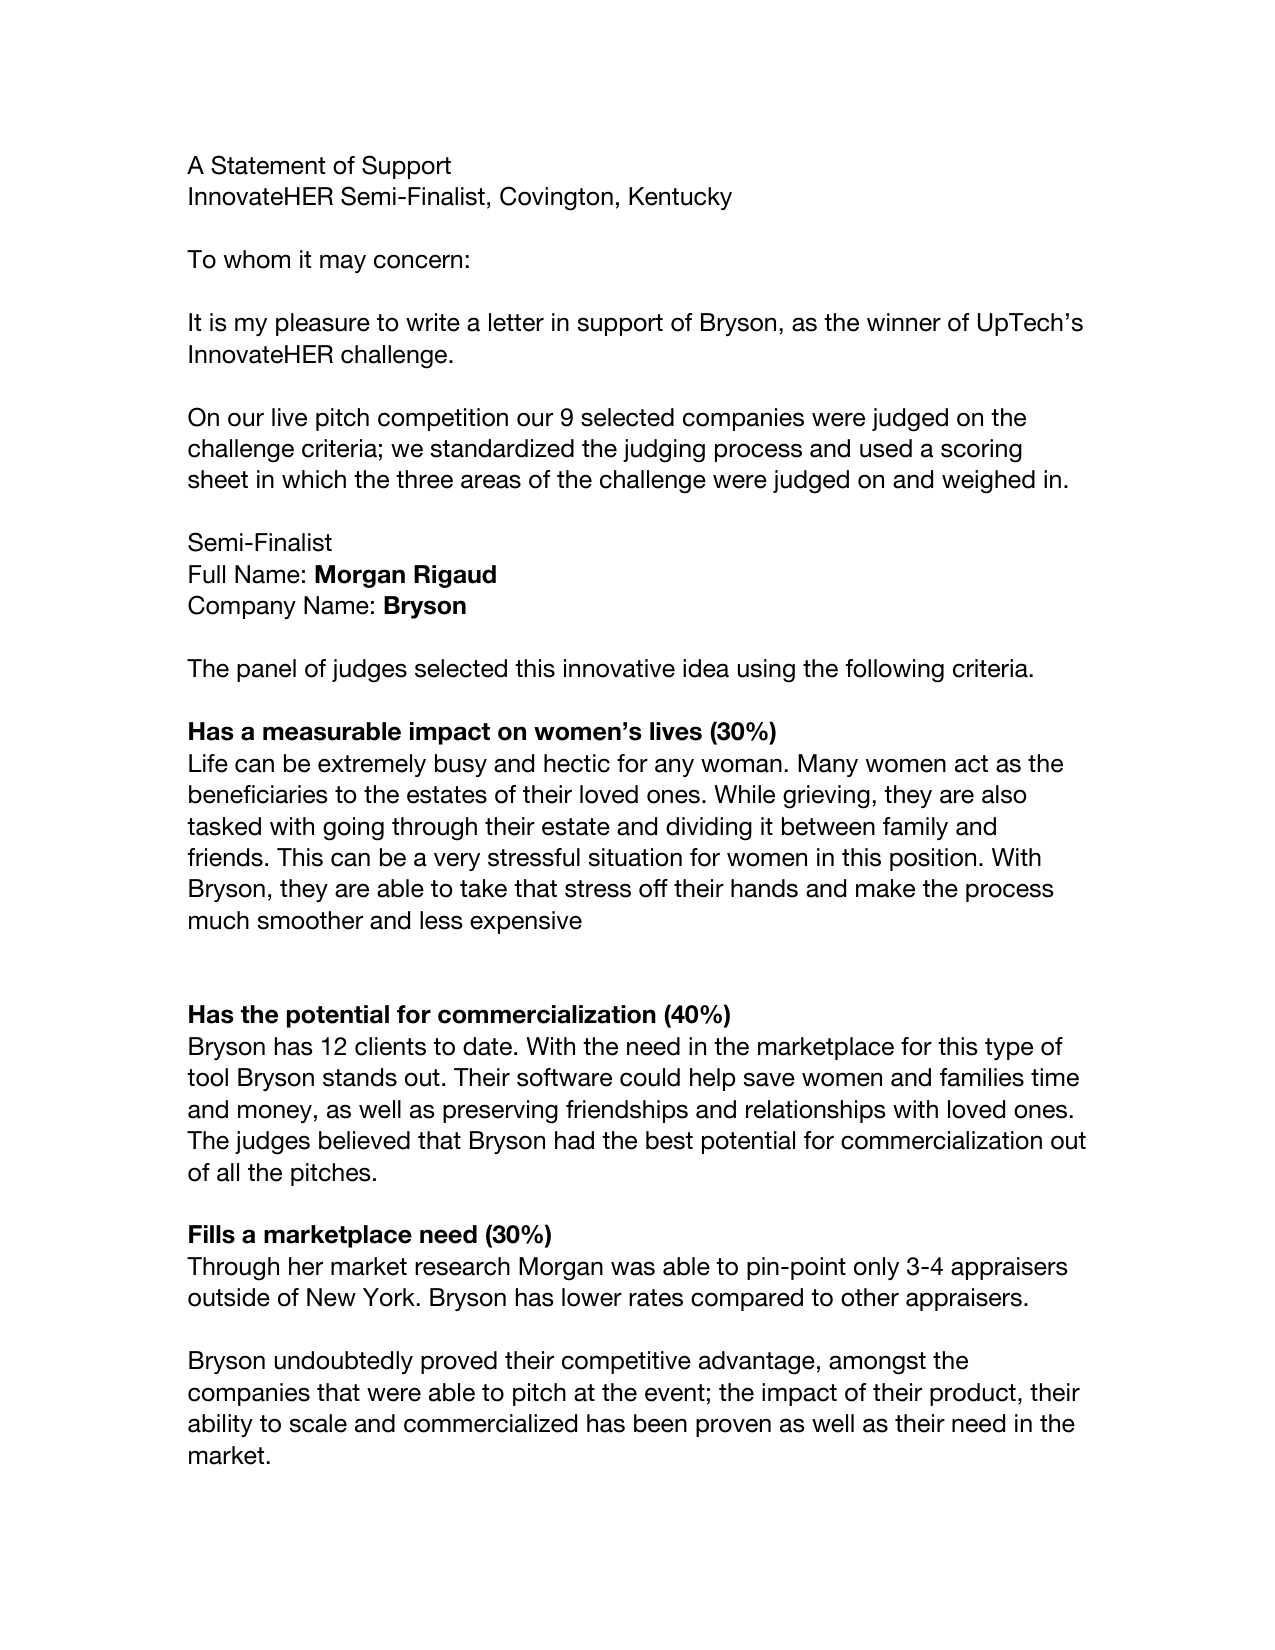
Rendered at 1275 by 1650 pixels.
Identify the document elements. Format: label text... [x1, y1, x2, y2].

text The panel of judges selected this innovative idea using the following criteria. [187, 653, 1087, 685]
text On our live pitch competition our 9 selected companies were judged on the challenge criteria; we standardized the judging process and used a scoring sheet in which the three areas of the challenge were judged on and weighed in. [187, 402, 1087, 496]
text Company Name: Bryson [187, 590, 1087, 622]
text Semi-Finalist [187, 527, 1087, 559]
text Full Name: Morgan Rigaud [187, 559, 1087, 590]
text Bryson undoubtedly proved their competitive advantage, amongst the companies that were able to pitch at the event; the impact of their product, their ability to scale and commercialized has been proven as well as their need in the market. [187, 1345, 1087, 1471]
text A Statement of Support [187, 150, 1087, 181]
text Has a measurable impact on women’s lives (30%) [187, 716, 1087, 748]
text Life can be extremely busy and hectic for any woman. Many women act as the beneficiaries to the estates of their loved ones. While grieving, they are also tasked with going through their estate and dividing it between family and friends. This can be a very stressful situation for women in this position. With Bryson, they are able to take that stress off their hands and make the process much smoother and less expensive [187, 748, 1087, 936]
text Has the potential for commercialization (40%) [187, 999, 1087, 1031]
text Fills a marketplace need (30%) [187, 1219, 1087, 1251]
text Bryson has 12 clients to date. With the need in the marketplace for this type of tool Bryson stands out. Their software could help save women and families time and money, as well as preserving friendships and relationships with loved ones. The judges believed that Bryson had the best potential for commercialization out of all the pitches. [187, 1031, 1087, 1188]
text InnovateHER Semi-Finalist, Covington, Kentucky [187, 181, 1087, 213]
text It is my pleasure to write a letter in support of Bryson, as the winner of UpTech’s InnovateHER challenge. [187, 307, 1087, 370]
text Through her market research Morgan was able to pin-point only 3-4 appraisers outside of New York. Bryson has lower rates compared to other appraisers. [187, 1251, 1087, 1314]
text To whom it may concern: [187, 244, 1087, 276]
